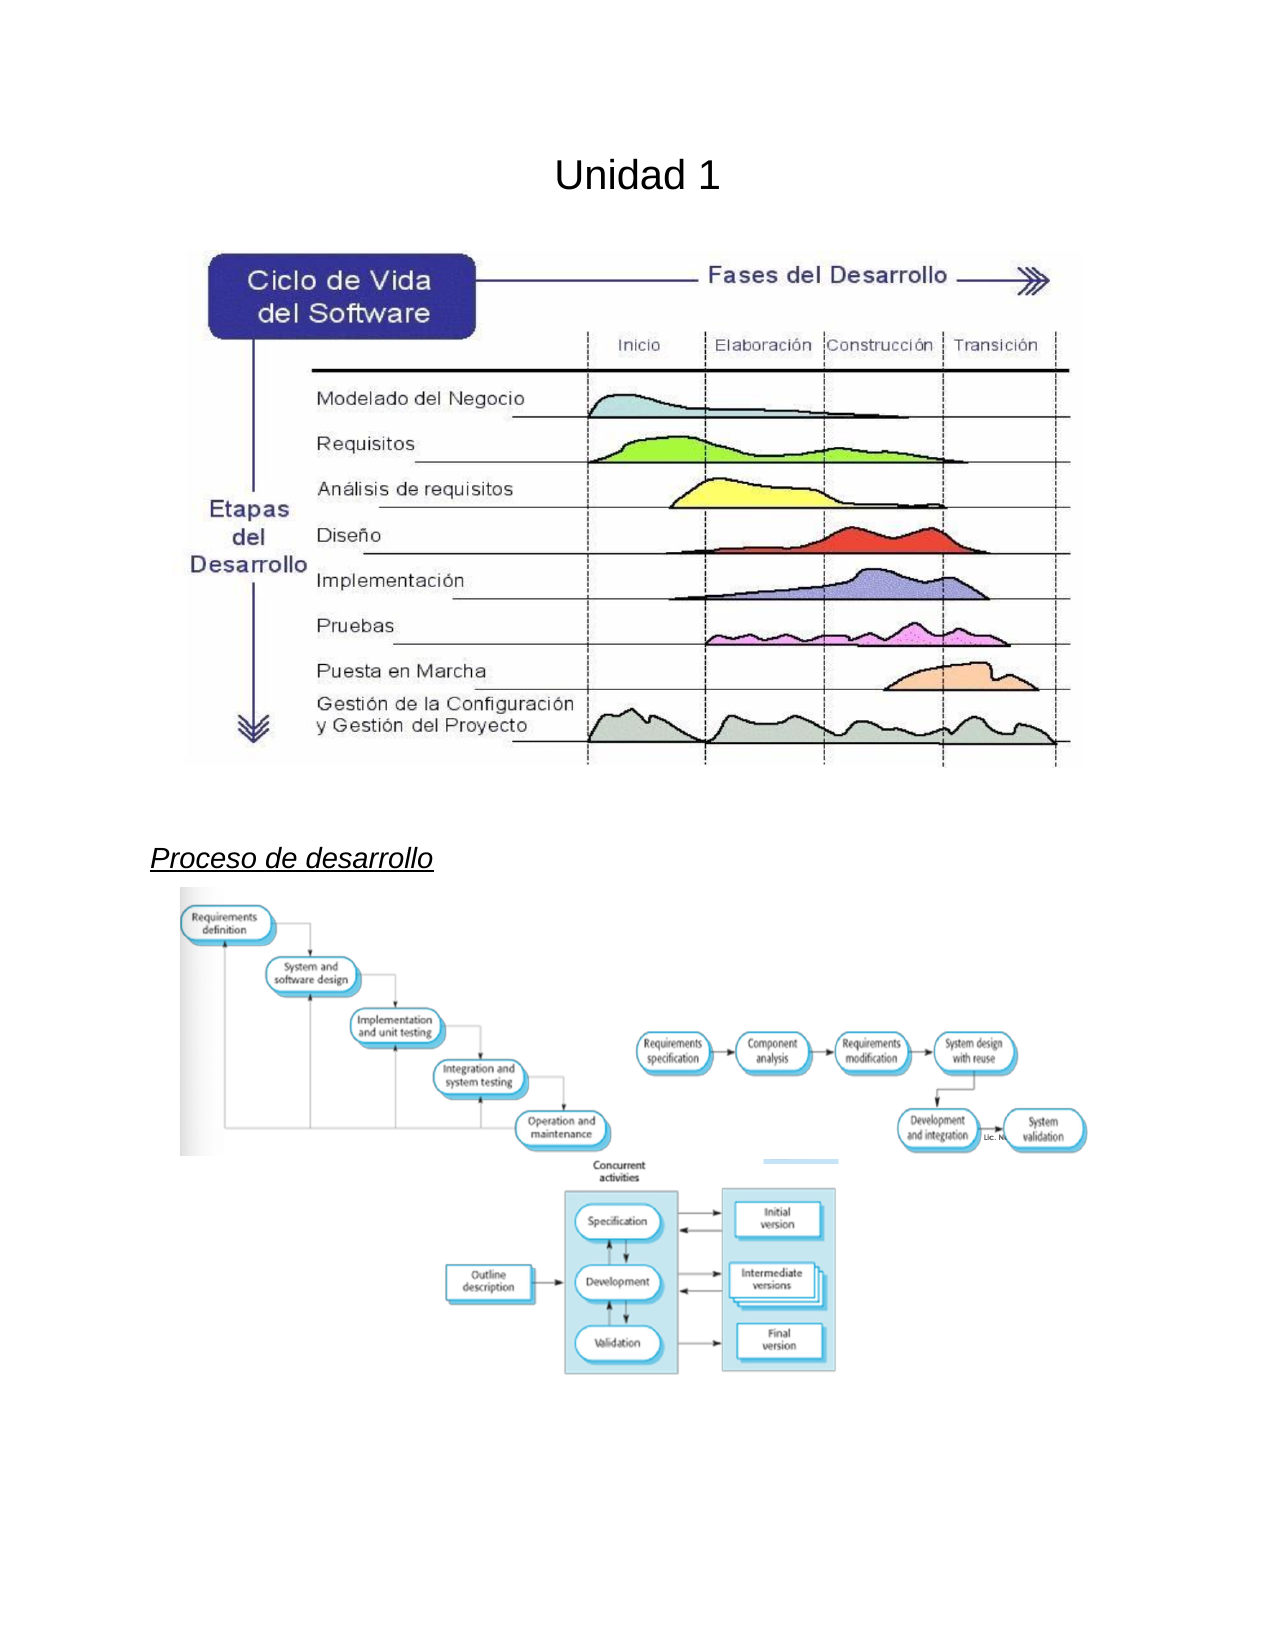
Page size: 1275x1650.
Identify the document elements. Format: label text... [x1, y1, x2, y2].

subtitle Proceso de desarrollo [150, 841, 1125, 875]
picture [436, 1159, 839, 1379]
picture [150, 210, 1125, 800]
picture [179, 887, 1096, 1156]
subtitle Unidad 1 [150, 150, 1125, 198]
